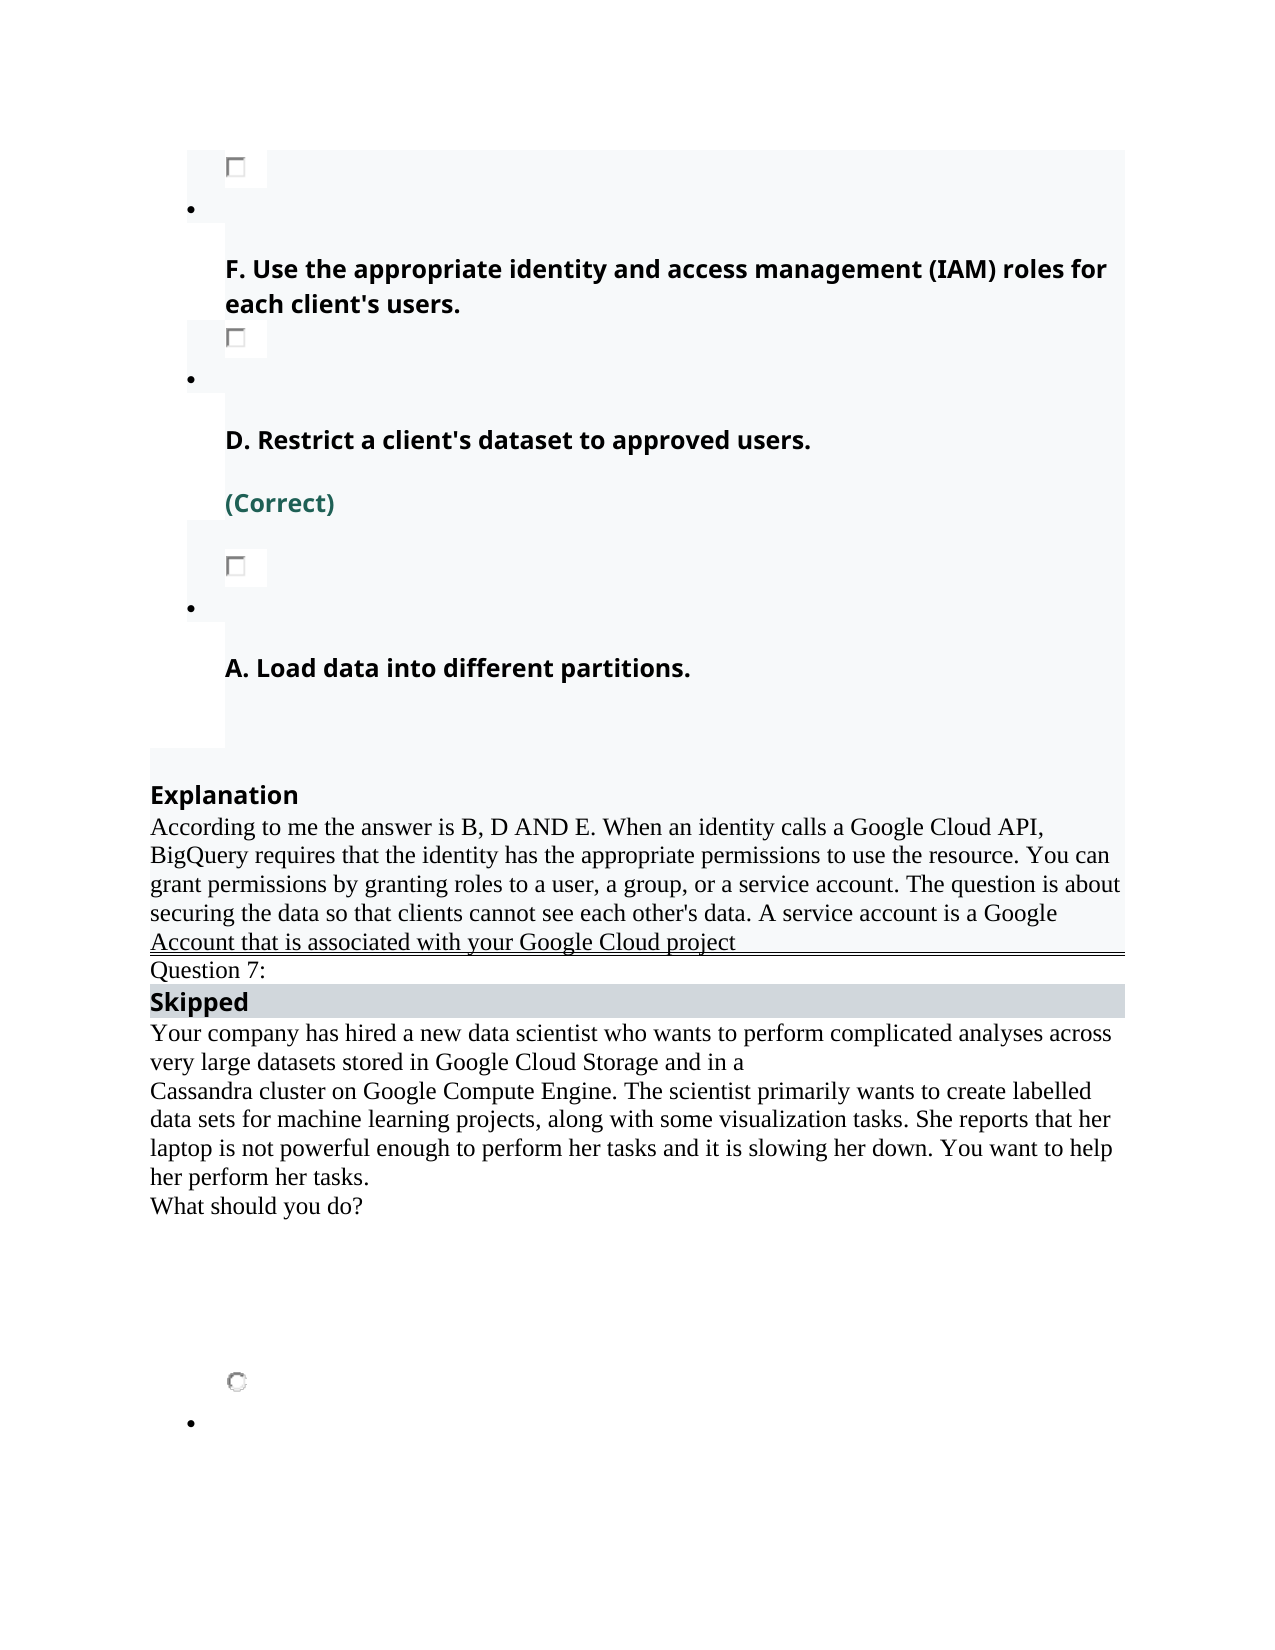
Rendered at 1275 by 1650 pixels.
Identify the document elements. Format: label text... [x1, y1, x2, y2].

text (Correct) [225, 486, 1125, 520]
text A. Load data into different partitions. [225, 651, 1125, 685]
text F. Use the appropriate identity and access management (IAM) roles for each client's users. [225, 252, 1125, 320]
text According to me the answer is B, D AND E. When an identity calls a Google Cloud API, BigQuery requires that the identity has the appropriate permissions to use the resource. You can grant permissions by granting roles to a user, a group, or a service account. The question is about securing the data so that clients cannot see each other's data. A service account is a Google Account that is associated with your Google Cloud project [150, 812, 1125, 952]
text Explanation [150, 778, 1125, 812]
text Your company has hired a new data scientist who wants to perform complicated analyses across very large datasets stored in Google Cloud Storage and in a Cassandra cluster on Google Compute Engine. The scientist primarily wants to create labelled data sets for machine learning projects, along with some visualization tasks. She reports that her laptop is not powerful enough to perform her tasks and it is slowing her down. You want to help her perform her tasks. What should you do? [150, 1018, 1125, 1219]
text Skipped [150, 984, 1125, 1018]
text D. Restrict a client's dataset to approved users. [225, 422, 1125, 457]
text Question 7: [150, 956, 1125, 984]
